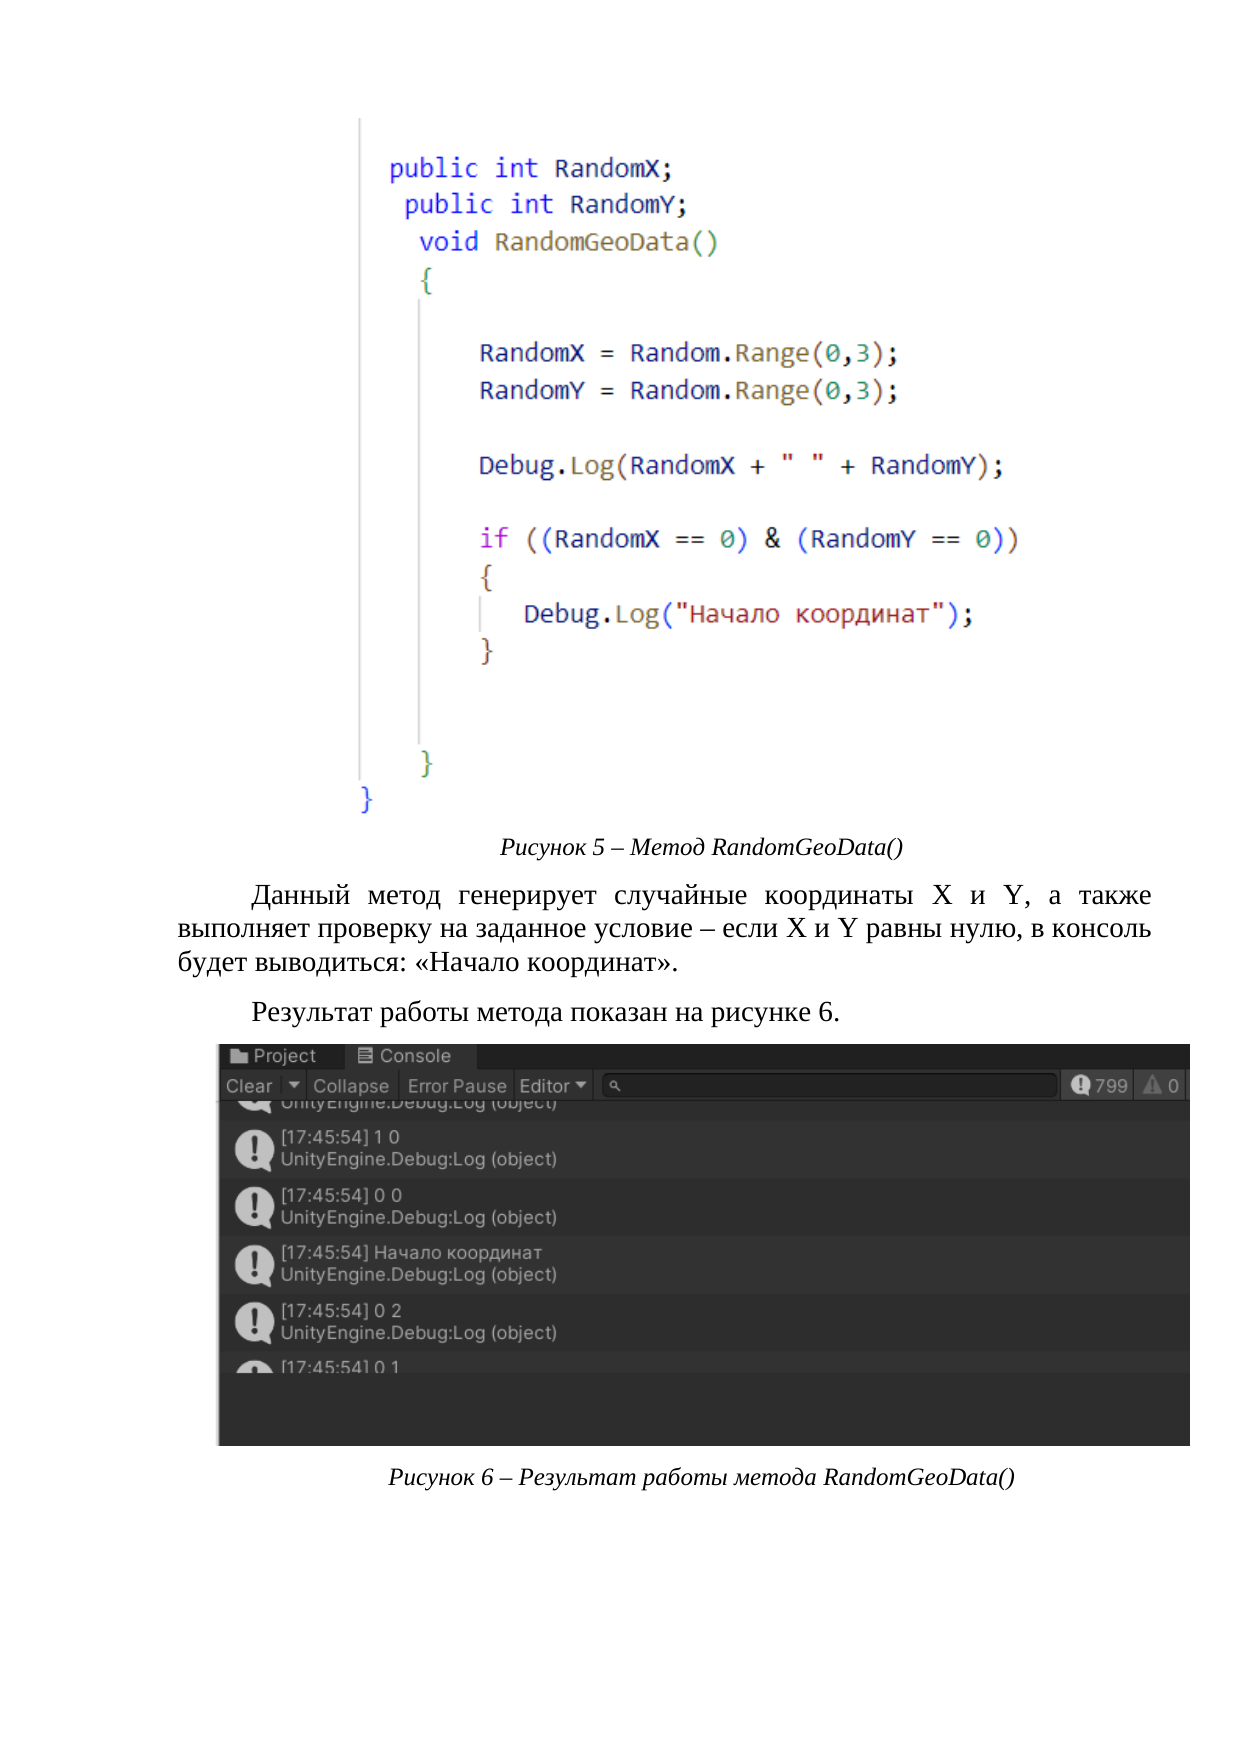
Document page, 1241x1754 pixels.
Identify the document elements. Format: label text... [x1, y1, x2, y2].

text Рисунок 5 – Метод RandomGeoData() [177, 832, 1152, 860]
picture [326, 118, 1053, 815]
text Данный метод генерирует случайные координаты X и Y, а также выполняет проверку на заданное условие – если X и Y равны нулю, в консоль будет выводиться: «Начало координат». [177, 877, 1152, 978]
picture [215, 1044, 1190, 1446]
text Рисунок 6 – Результат работы метода RandomGeoData() [177, 1462, 1152, 1491]
text Результат работы метода показан на рисунке 6. [177, 994, 1152, 1028]
